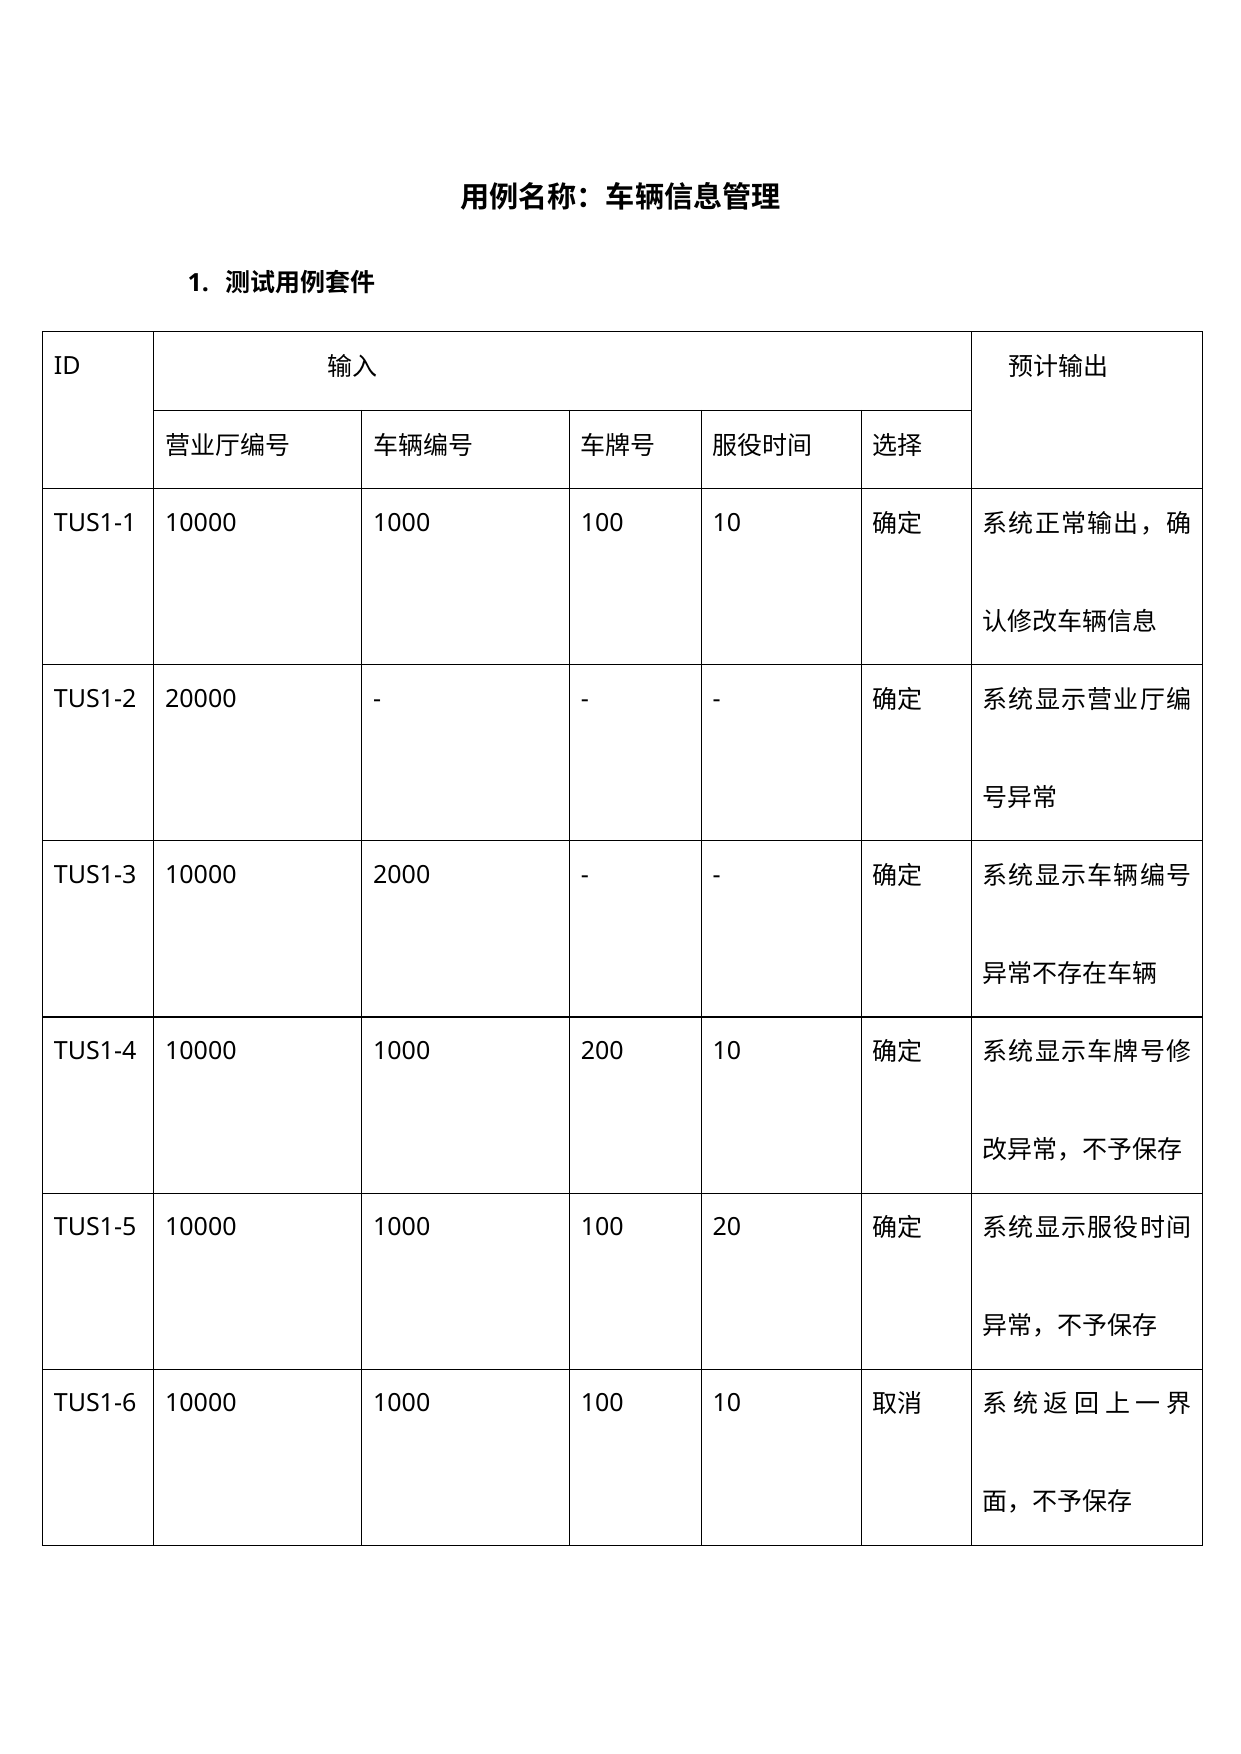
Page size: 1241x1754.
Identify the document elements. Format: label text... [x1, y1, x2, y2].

table_cell 车辆编号 [362, 411, 569, 488]
table_cell 100 [570, 1194, 701, 1368]
table_cell 1000 [362, 1370, 569, 1544]
table_cell TUS1-4 [43, 1018, 153, 1192]
table_cell 10000 [154, 841, 361, 1016]
table_cell 服役时间 [702, 411, 861, 488]
table_cell 10 [702, 1018, 861, 1192]
table_cell TUS1-2 [43, 665, 153, 840]
table_cell 系统显示服役时间异常，不予保存 [972, 1194, 1202, 1368]
table_cell 10000 [154, 1194, 361, 1368]
table_cell 10 [702, 489, 861, 664]
table_cell 1000 [362, 1018, 569, 1192]
text 用例名称：车辆信息管理 [187, 162, 1053, 227]
table_cell 10000 [154, 489, 361, 664]
table_cell - [362, 665, 569, 840]
table_cell TUS1-1 [43, 489, 153, 664]
table_cell 确定 [862, 1194, 971, 1368]
table_cell 10000 [154, 1370, 361, 1544]
table_cell 1000 [362, 1194, 569, 1368]
table_cell 确定 [862, 489, 971, 664]
table_cell - [570, 665, 701, 840]
table_cell 确定 [862, 841, 971, 1016]
table_cell 确定 [862, 665, 971, 840]
table_cell 1000 [362, 489, 569, 664]
table_cell 20000 [154, 665, 361, 840]
table_cell 车牌号 [570, 411, 701, 488]
table_cell 确定 [862, 1018, 971, 1192]
table_cell - [570, 841, 701, 1016]
table_cell - [702, 841, 861, 1016]
table_cell TUS1-3 [43, 841, 153, 1016]
table_cell 10000 [154, 1018, 361, 1192]
table_cell 系统正常输出，确认修改车辆信息 [972, 489, 1202, 664]
table_cell TUS1-5 [43, 1194, 153, 1368]
table_cell 10 [702, 1370, 861, 1544]
table_cell TUS1-6 [43, 1370, 153, 1544]
list 测试用例套件 [187, 248, 1053, 313]
table_cell 系统显示车辆编号异常不存在车辆 [972, 841, 1202, 1016]
table_cell 100 [570, 1370, 701, 1544]
table_header ID [43, 332, 153, 488]
table_cell 2000 [362, 841, 569, 1016]
table_cell 选择 [862, 411, 971, 488]
table_cell 100 [570, 489, 701, 664]
table_cell - [702, 665, 861, 840]
table_cell 200 [570, 1018, 701, 1192]
table_header 预计输出 [972, 332, 1202, 488]
table_cell 系统返回上一界面，不予保存 [972, 1370, 1202, 1544]
table_cell 取消 [862, 1370, 971, 1544]
table_cell 系统显示营业厅编号异常 [972, 665, 1202, 840]
table_cell 20 [702, 1194, 861, 1368]
table_cell 系统显示车牌号修改异常，不予保存 [972, 1018, 1202, 1192]
table_header 输入 [154, 332, 971, 410]
table_cell 营业厅编号 [154, 411, 361, 488]
